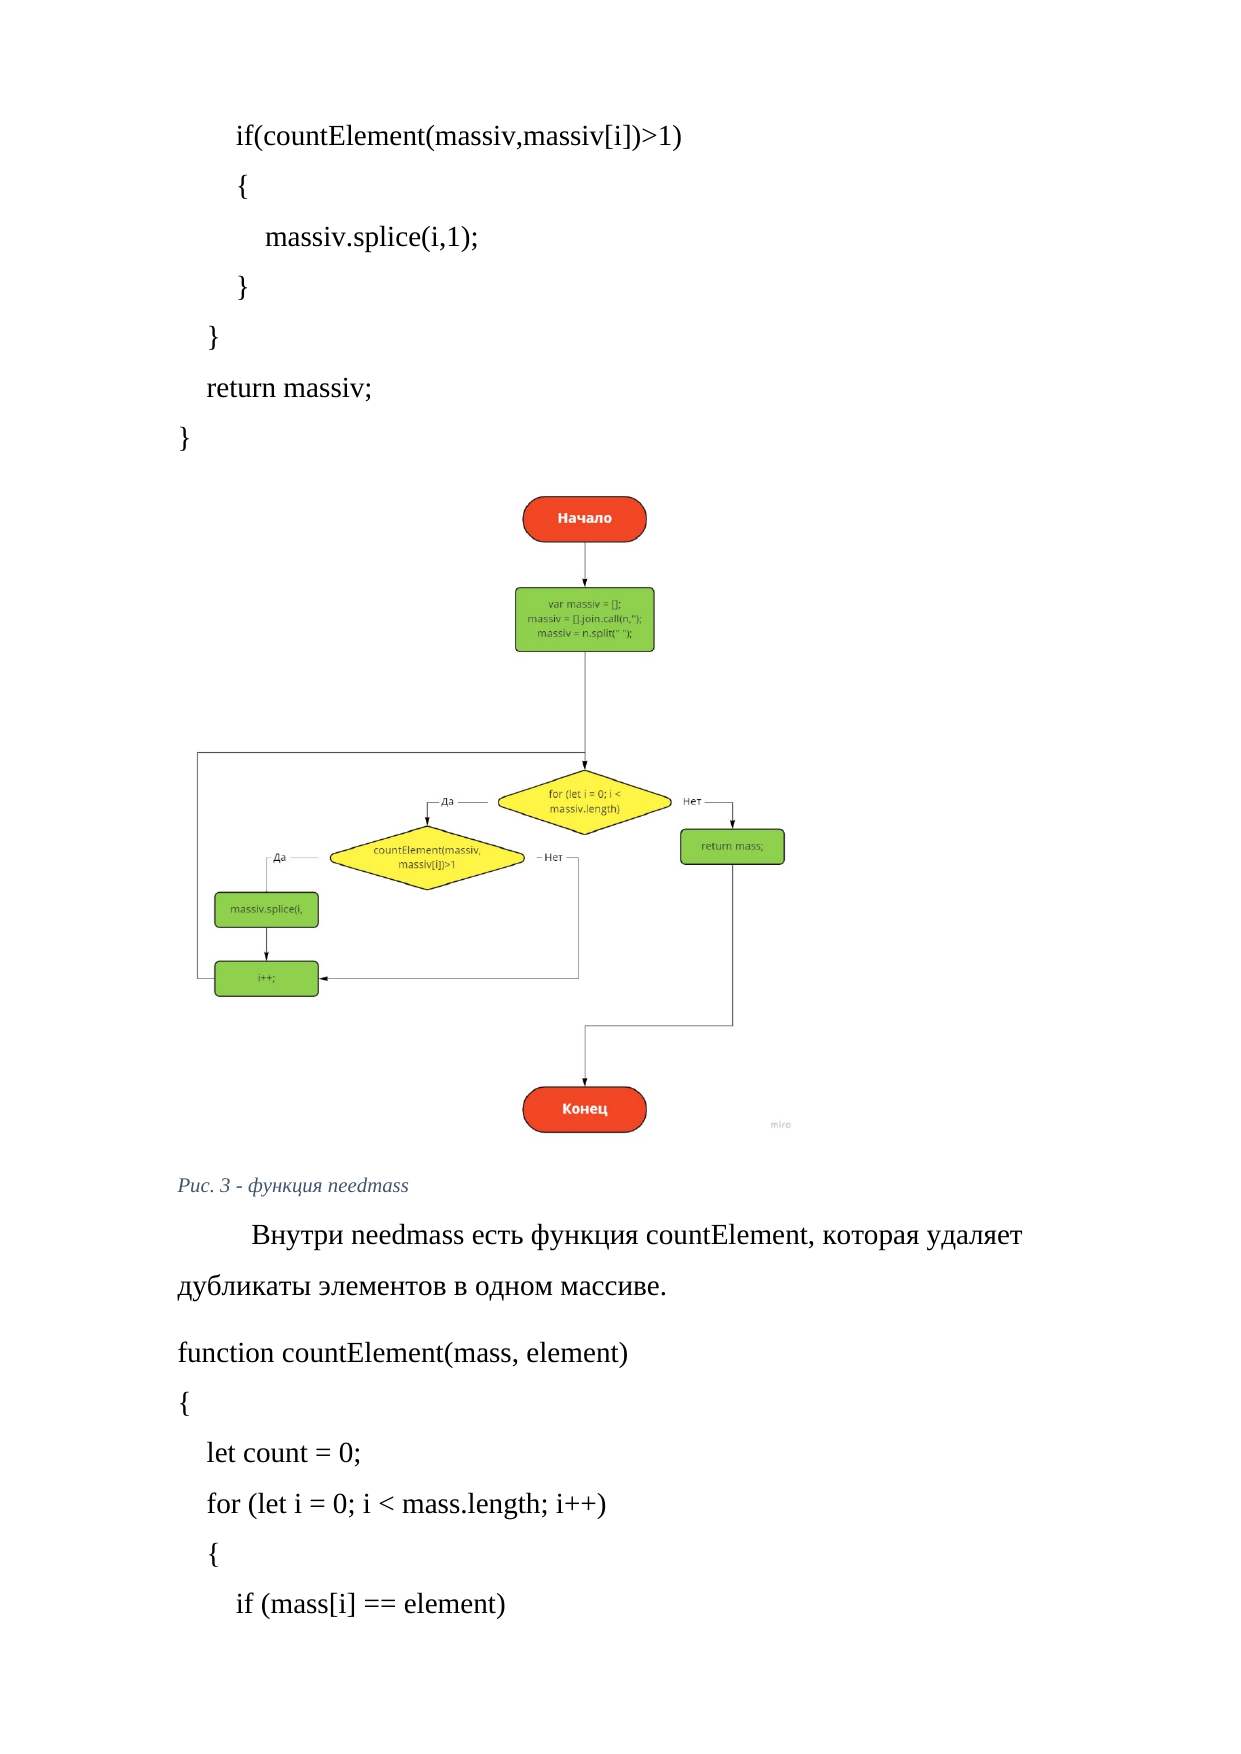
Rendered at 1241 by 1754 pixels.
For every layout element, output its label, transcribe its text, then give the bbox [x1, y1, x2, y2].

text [177, 1335, 1152, 1620]
picture [177, 487, 805, 1142]
text Внутри needmass есть функция countElement, которая удаляет дубликаты элементов в одном массиве. [177, 1217, 1152, 1301]
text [177, 118, 1152, 453]
text Рис. 3 - функция needmass [177, 1173, 1152, 1197]
